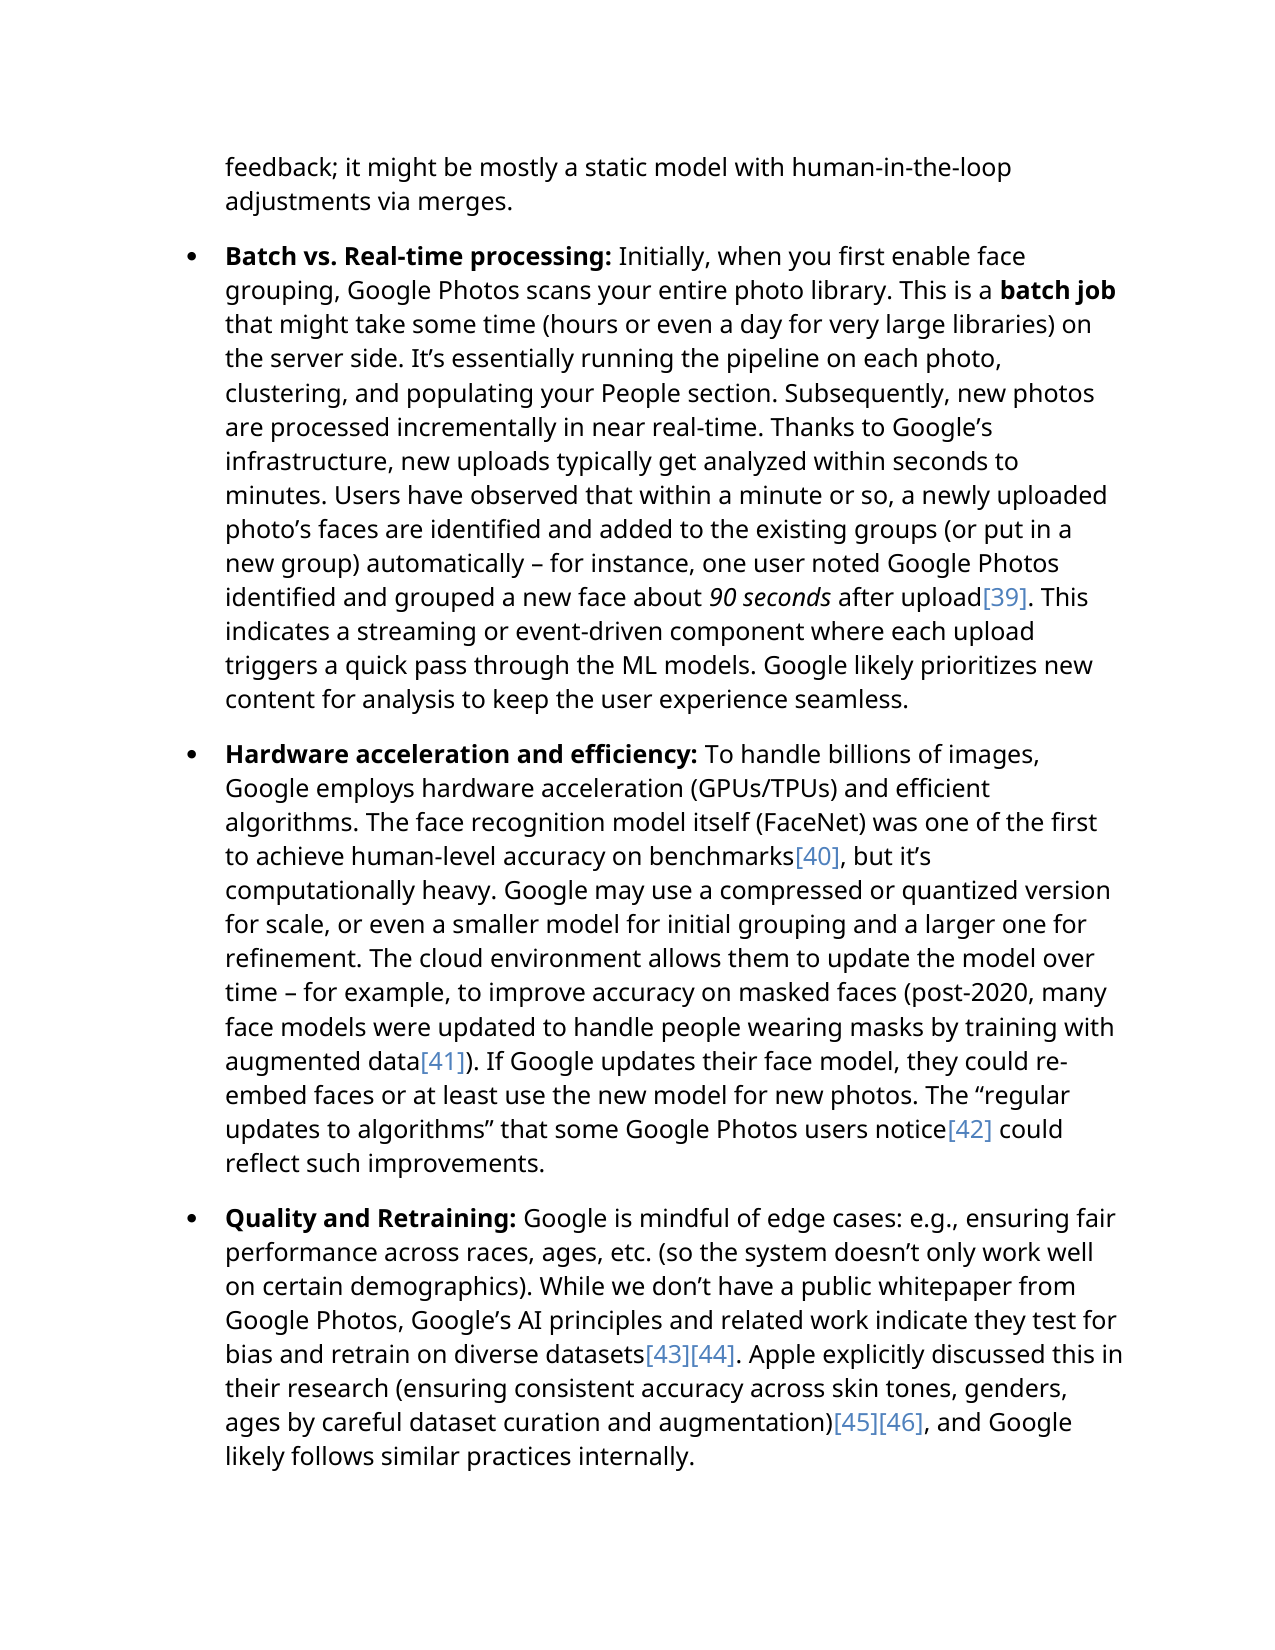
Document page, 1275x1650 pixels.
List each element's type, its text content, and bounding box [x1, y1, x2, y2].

list Quality and Retraining: Google is mindful of edge cases: e.g., ensuring fair performance across races, ages, etc. (so the system doesn’t only work well on certain demographics). While we don’t have a public whitepaper from Google Photos, Google’s AI principles and related work indicate they test for bias and retrain on diverse datasets[43][44]. Apple explicitly discussed this in their research (ensuring consistent accuracy across skin tones, genders, ages by careful dataset curation and augmentation)[45][46], and Google likely follows similar practices internally. [187, 1200, 1125, 1473]
list Batch vs. Real-time processing: Initially, when you first enable face grouping, Google Photos scans your entire photo library. This is a batch job that might take some time (hours or even a day for very large libraries) on the server side. It’s essentially running the pipeline on each photo, clustering, and populating your People section. Subsequently, new photos are processed incrementally in near real-time. Thanks to Google’s infrastructure, new uploads typically get analyzed within seconds to minutes. Users have observed that within a minute or so, a newly uploaded photo’s faces are identified and added to the existing groups (or put in a new group) automatically – for instance, one user noted Google Photos identified and grouped a new face about 90 seconds after upload[39]. This indicates a streaming or event-driven component where each upload triggers a quick pass through the ML models. Google likely prioritizes new content for analysis to keep the user experience seamless. [187, 239, 1125, 716]
list Hardware acceleration and efficiency: To handle billions of images, Google employs hardware acceleration (GPUs/TPUs) and efficient algorithms. The face recognition model itself (FaceNet) was one of the first to achieve human-level accuracy on benchmarks[40], but it’s computationally heavy. Google may use a compressed or quantized version for scale, or even a smaller model for initial grouping and a larger one for refinement. The cloud environment allows them to update the model over time – for example, to improve accuracy on masked faces (post-2020, many face models were updated to handle people wearing masks by training with augmented data[41]). If Google updates their face model, they could re-embed faces or at least use the new model for new photos. The “regular updates to algorithms” that some Google Photos users notice[42] could reflect such improvements. [187, 737, 1125, 1179]
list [187, 150, 1125, 218]
